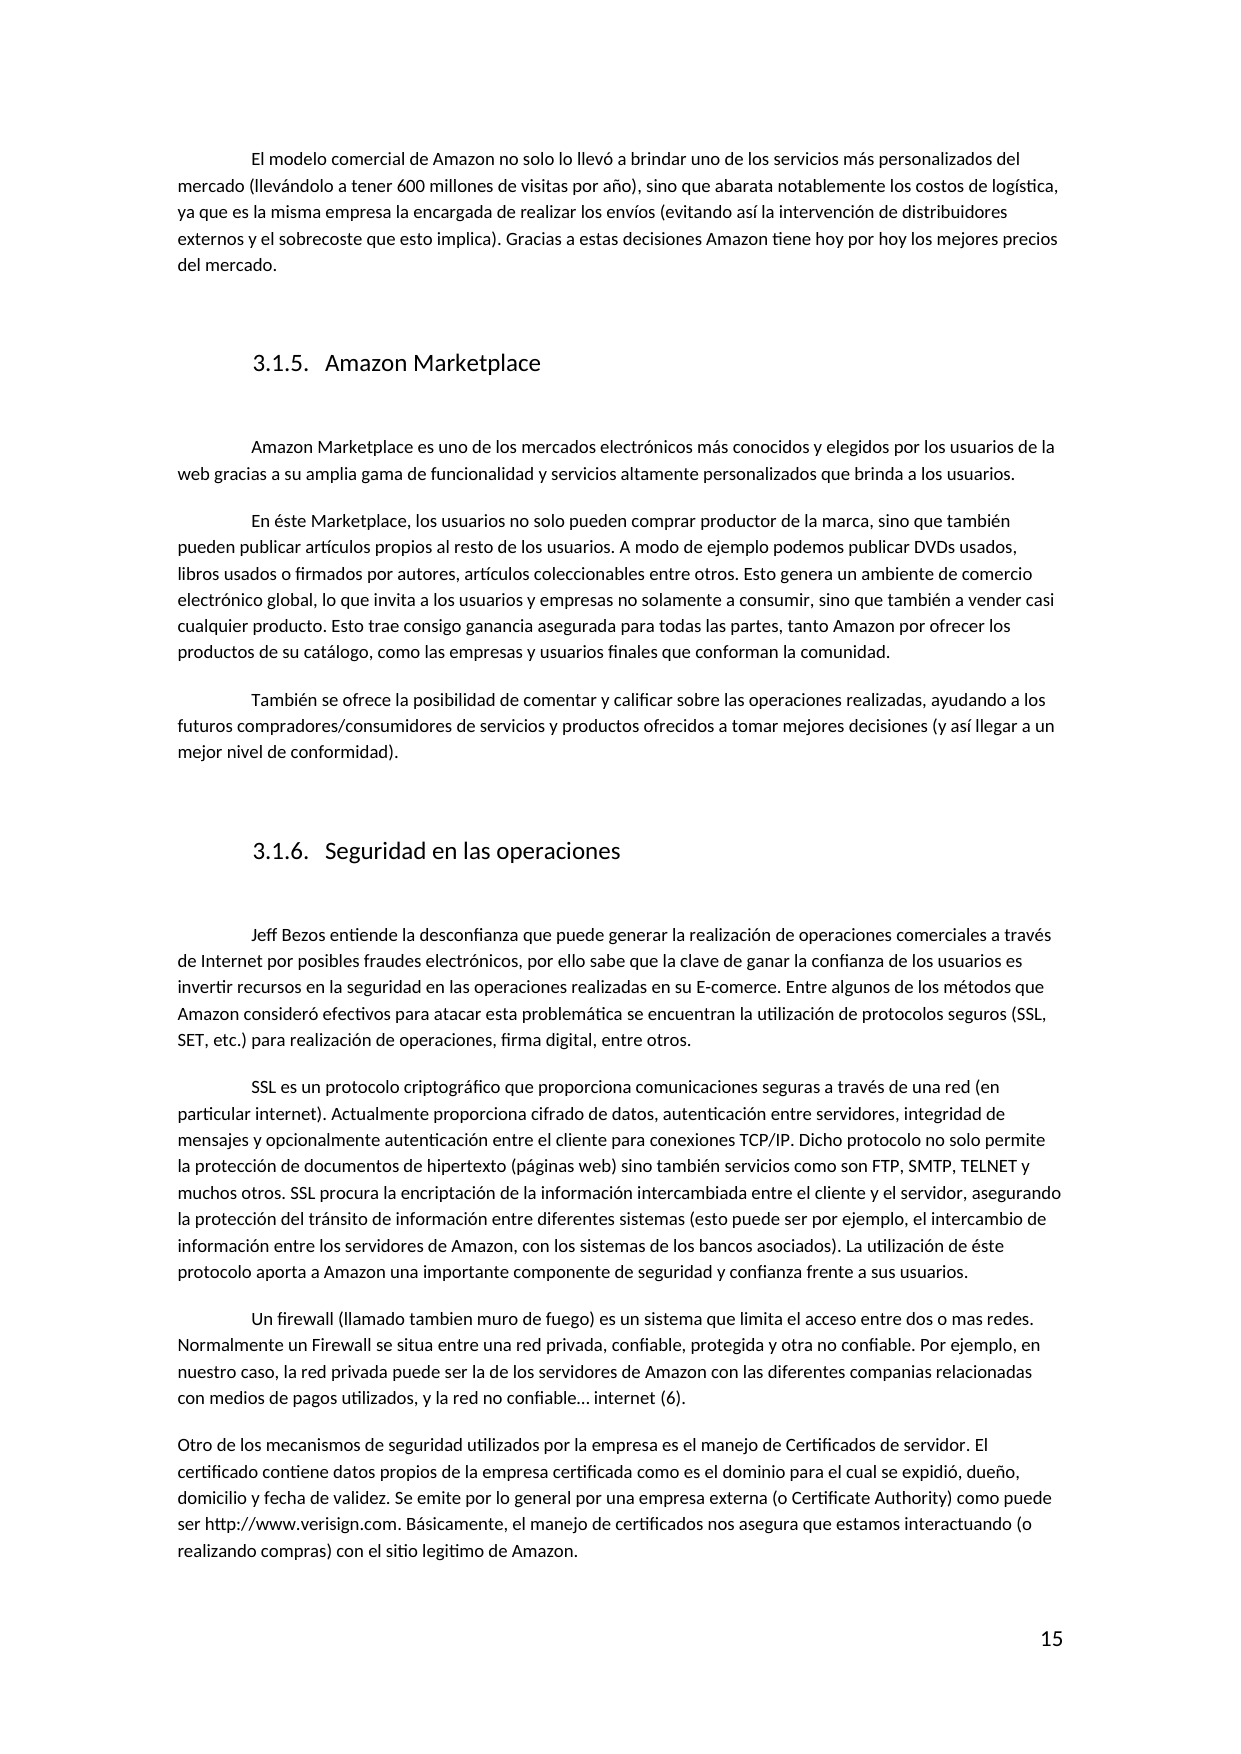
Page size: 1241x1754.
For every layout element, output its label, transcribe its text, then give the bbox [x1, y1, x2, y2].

text Otro de los mecanismos de seguridad utilizados por la empresa es el manejo de Certificados de servidor. El certificado contiene datos propios de la empresa certificada como es el dominio para el cual se expidió, dueño, domicilio y fecha de validez. Se emite por lo general por una empresa externa (o Certificate Authority) como puede ser http://www.verisign.com. Básicamente, el manejo de certificados nos asegura que estamos interactuando (o realizando compras) con el sitio legitimo de Amazon. [177, 1433, 1063, 1562]
text También se ofrece la posibilidad de comentar y calificar sobre las operaciones realizadas, ayudando a los futuros compradores/consumidores de servicios y productos ofrecidos a tomar mejores decisiones (y así llegar a un mejor nivel de conformidad). [177, 688, 1063, 763]
text Un firewall (llamado tambien muro de fuego) es un sistema que limita el acceso entre dos o mas redes. Normalmente un Firewall se situa entre una red privada, confiable, protegida y otra no confiable. Por ejemplo, en nuestro caso, la red privada puede ser la de los servidores de Amazon con las diferentes companias relacionadas con medios de pagos utilizados, y la red no confiable… internet. [177, 1307, 1063, 1409]
text Amazon Marketplace es uno de los mercados electrónicos más conocidos y elegidos por los usuarios de la web gracias a su amplia gama de funcionalidad y servicios altamente personalizados que brinda a los usuarios. [177, 435, 1063, 485]
text En éste Marketplace, los usuarios no solo pueden comprar productor de la marca, sino que también pueden publicar artículos propios al resto de los usuarios. A modo de ejemplo podemos publicar DVDs usados, libros usados o firmados por autores, artículos coleccionables entre otros. Esto genera un ambiente de comercio electrónico global, lo que invita a los usuarios y empresas no solamente a consumir, sino que también a vender casi cualquier producto. Esto trae consigo ganancia asegurada para todas las partes, tanto Amazon por ofrecer los productos de su catálogo, como las empresas y usuarios finales que conforman la comunidad. [177, 509, 1063, 664]
text SSL es un protocolo criptográfico que proporciona comunicaciones seguras a través de una red (en particular internet). Actualmente proporciona cifrado de datos, autenticación entre servidores, integridad de mensajes y opcionalmente autenticación entre el cliente para conexiones TCP/IP. Dicho protocolo no solo permite la protección de documentos de hipertexto (páginas web) sino también servicios como son FTP, SMTP, TELNET y muchos otros. SSL procura la encriptación de la información intercambiada entre el cliente y el servidor, asegurando la protección del tránsito de información entre diferentes sistemas (esto puede ser por ejemplo, el intercambio de información entre los servidores de Amazon, con los sistemas de los bancos asociados). La utilización de éste protocolo aporta a Amazon una importante componente de seguridad y confianza frente a sus usuarios. [177, 1076, 1063, 1283]
text El modelo comercial de Amazon no solo lo llevó a brindar uno de los servicios más personalizados del mercado (llevándolo a tener 600 millones de visitas por año), sino que abarata notablemente los costos de logística, ya que es la misma empresa la encargada de realizar los envíos (evitando así la intervención de distribuidores externos y el sobrecoste que esto implica). Gracias a estas decisiones Amazon tiene hoy por hoy los mejores precios del mercado. [177, 148, 1063, 276]
subtitle Seguridad en las operaciones [252, 835, 1063, 866]
text Jeff Bezos entiende la desconfianza que puede generar la realización de operaciones comerciales a través de Internet por posibles fraudes electrónicos, por ello sabe que la clave de ganar la confianza de los usuarios es invertir recursos en la seguridad en las operaciones realizadas en su E-comerce. Entre algunos de los métodos que Amazon consideró efectivos para atacar esta problemática se encuentran la utilización de protocolos seguros (SSL, SET, etc.) para realización de operaciones, firma digital, entre otros. [177, 923, 1063, 1051]
subtitle Amazon Marketplace [252, 347, 1063, 378]
